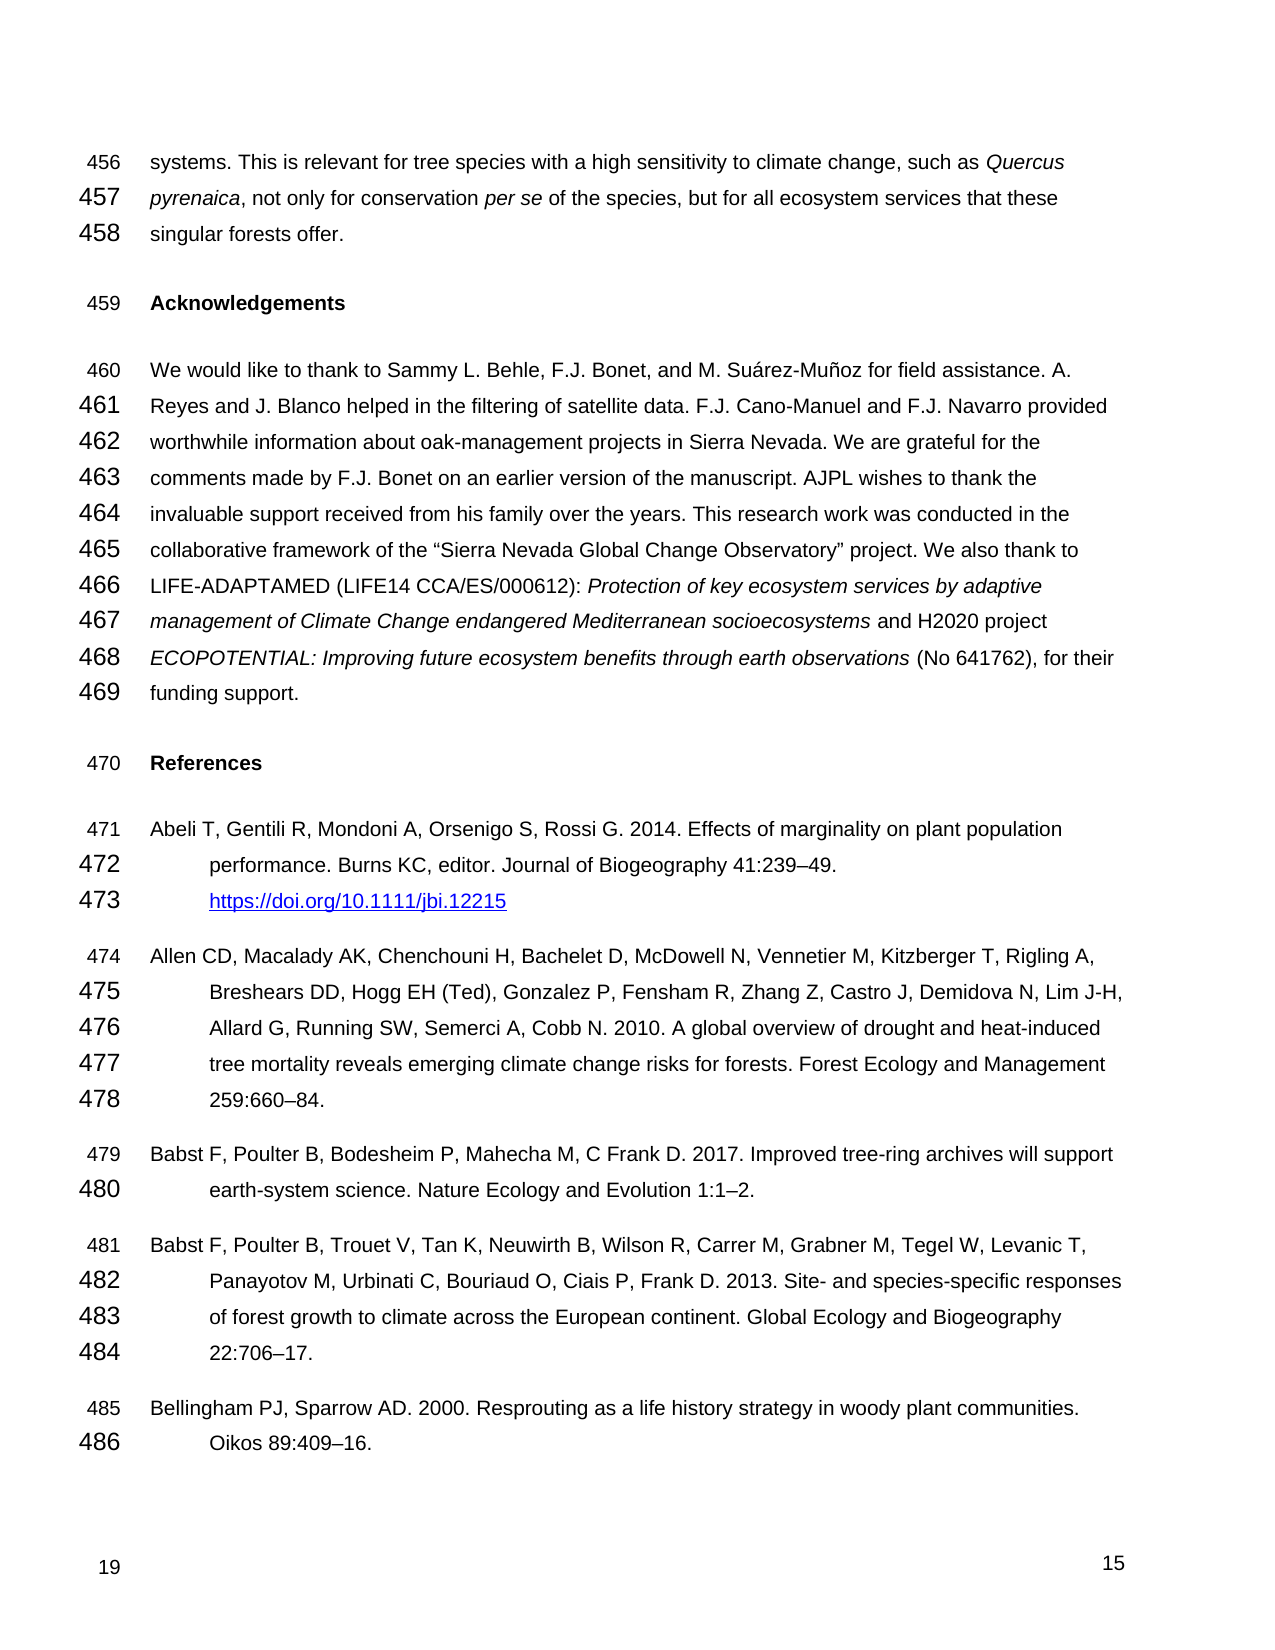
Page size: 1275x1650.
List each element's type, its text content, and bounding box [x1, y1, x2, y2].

subtitle Acknowledgements [150, 291, 1125, 315]
text Allen CD, Macalady AK, Chenchouni H, Bachelet D, McDowell N, Vennetier M, Kitzberger T, Rigling A, Breshears DD, Hogg EH (Ted), Gonzalez P, Fensham R, Zhang Z, Castro J, Demidova N, Lim J-H, Allard G, Running SW, Semerci A, Cobb N. 2010. A global overview of drought and heat-induced tree mortality reveals emerging climate change risks for forests. Forest Ecology and Management 259:660–84. [150, 944, 1125, 1111]
text Bellingham PJ, Sparrow AD. 2000. Resprouting as a life history strategy in woody plant communities. Oikos 89:409–16. [150, 1395, 1125, 1455]
subtitle References [150, 751, 1125, 774]
text Abeli T, Gentili R, Mondoni A, Orsenigo S, Rossi G. 2014. Effects of marginality on plant population performance. Burns KC, editor. Journal of Biogeography 41:239–49. https://doi.org/10.1111/jbi.12215 [150, 817, 1125, 913]
